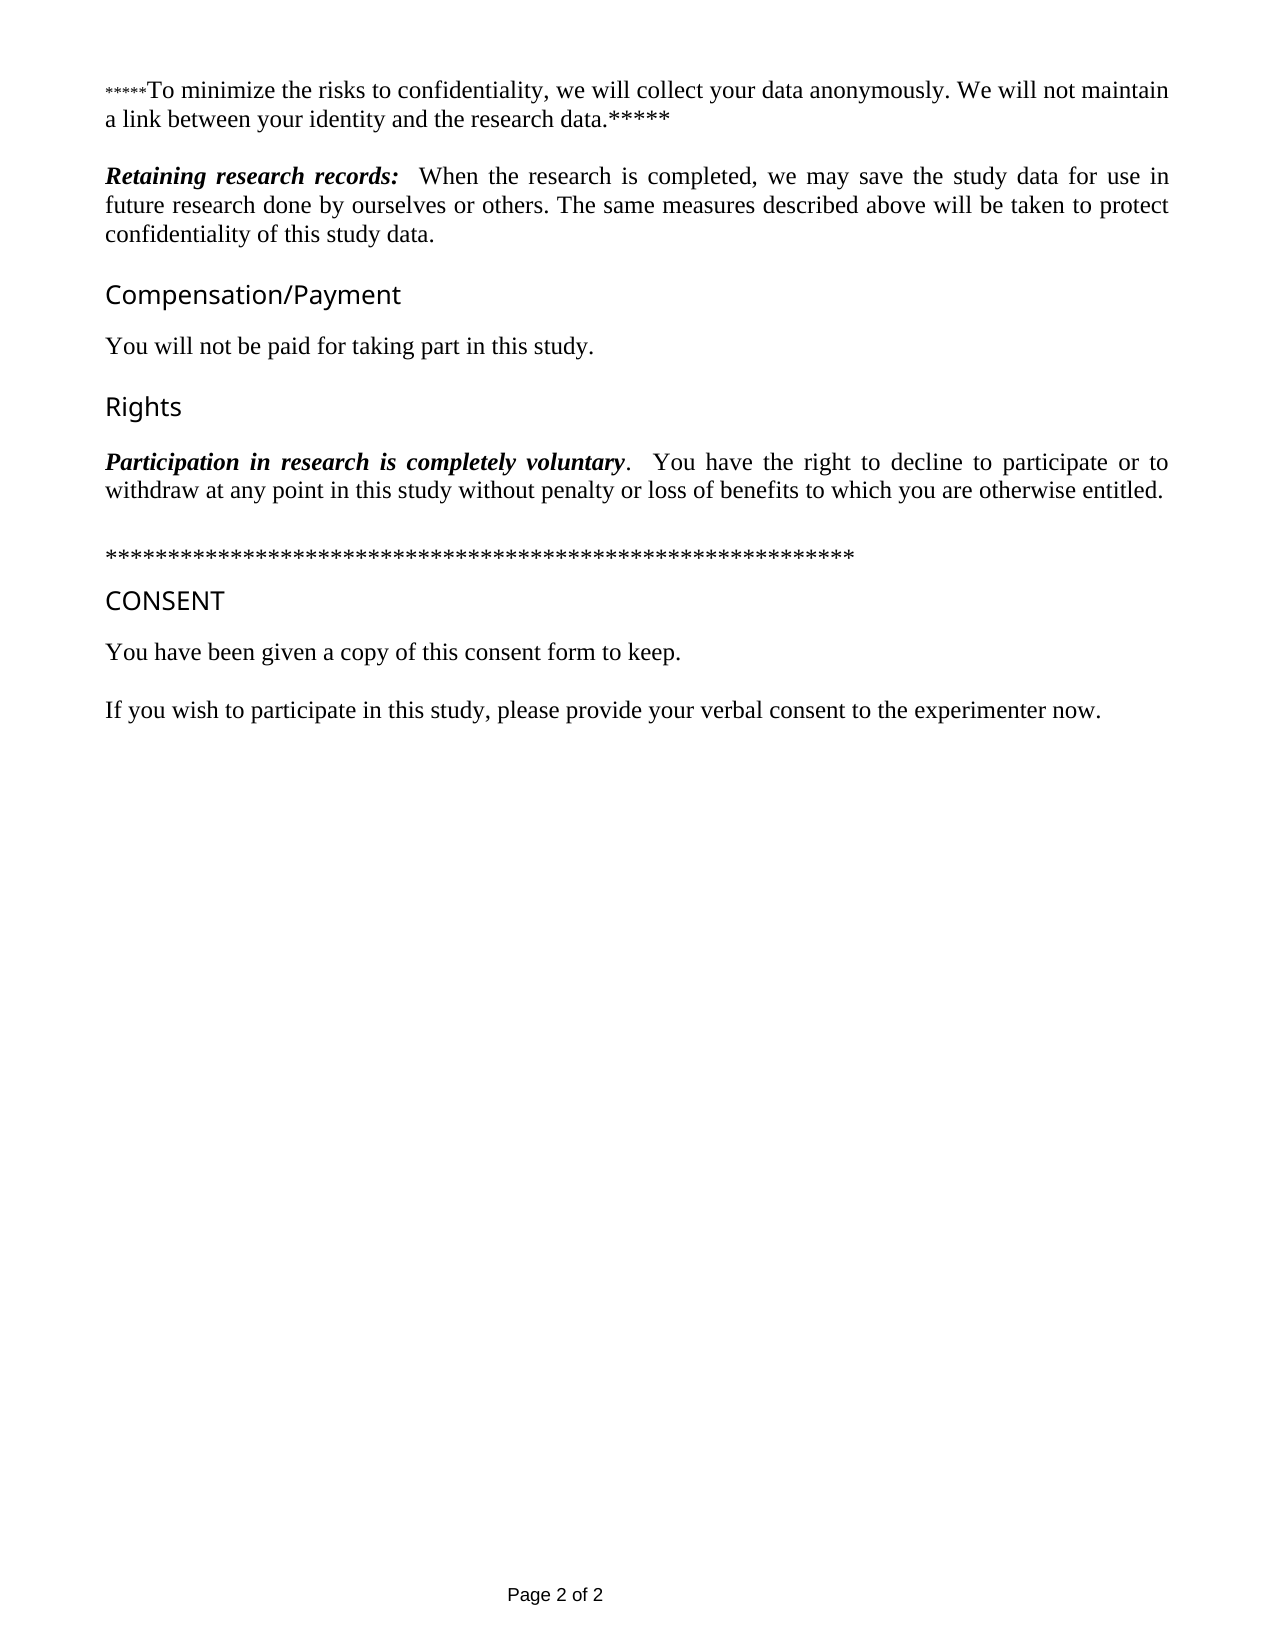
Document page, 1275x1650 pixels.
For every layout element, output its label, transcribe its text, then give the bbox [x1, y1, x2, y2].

text If you wish to participate in this study, please provide your verbal consent to the experimenter now. [105, 695, 1170, 723]
text You will not be paid for taking part in this study. [105, 331, 1170, 360]
text *****To minimize the risks to confidentiality, we will collect your data anonymously. We will not maintain a link between your identity and the research data.***** [105, 75, 1170, 132]
text You have been given a copy of this consent form to keep. [105, 637, 1170, 666]
text Retaining research records: When the research is completed, we may save the study data for use in future research done by ourselves or others. The same measures described above will be taken to protect confidentiality of this study data. [105, 161, 1170, 247]
text Rights [105, 388, 1170, 424]
text Participation in research is completely voluntary. You have the right to decline to participate or to withdraw at any point in this study without penalty or loss of benefits to which you are otherwise entitled. [105, 447, 1170, 504]
text Compensation/Payment [105, 276, 1170, 312]
subtitle CONSENT [105, 582, 1170, 618]
text ************************************************************ [105, 543, 1170, 572]
